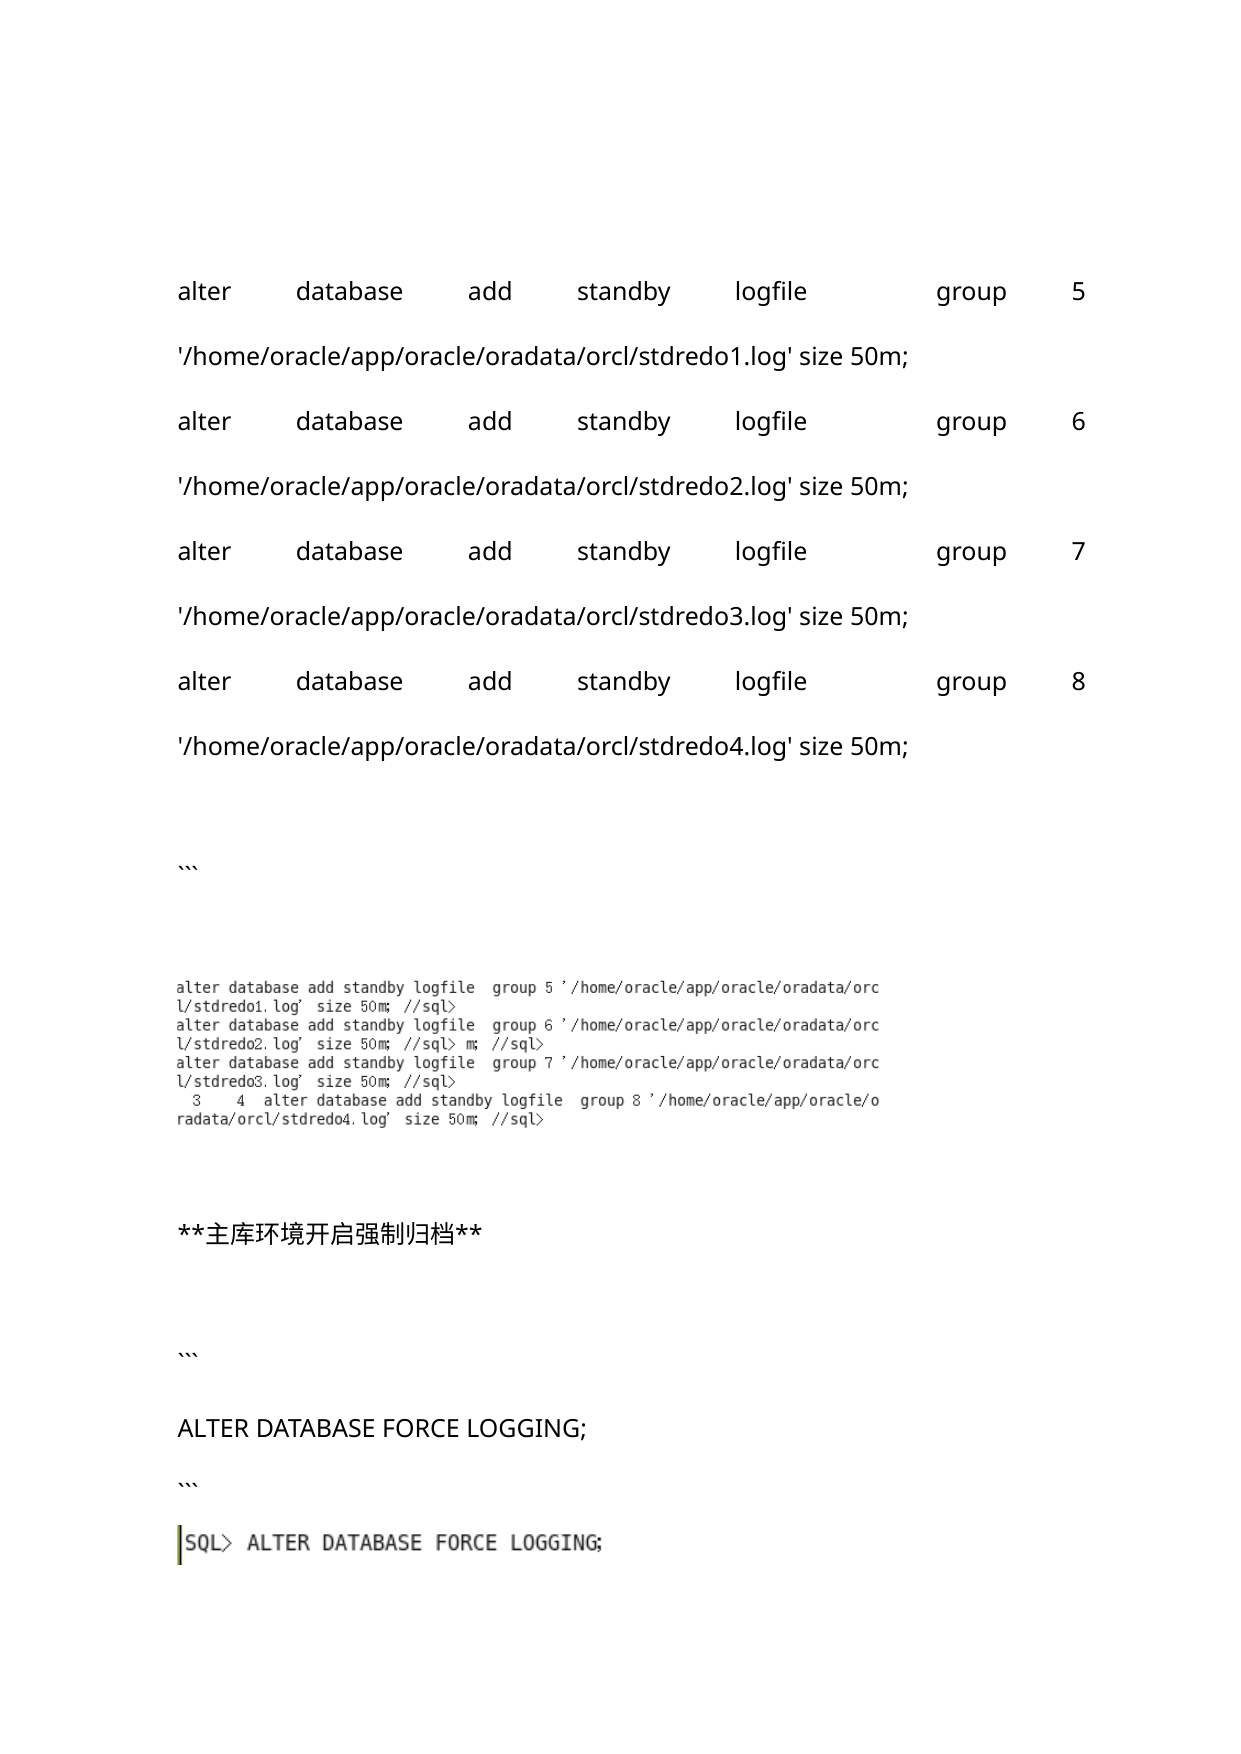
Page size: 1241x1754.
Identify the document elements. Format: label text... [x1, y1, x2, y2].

text ``` [177, 843, 1087, 908]
text **主库环境开启强制归档** [177, 1200, 1087, 1265]
text alter database add standby logfile group 6 '/home/oracle/app/oracle/oradata/orcl/stdredo2.log' size 50m; [177, 388, 1087, 518]
text alter database add standby logfile group 8 '/home/oracle/app/oracle/oradata/orcl/stdredo4.log' size 50m; [177, 648, 1087, 778]
picture [177, 1525, 670, 1565]
picture [177, 972, 896, 1129]
text alter database add standby logfile group 7 '/home/oracle/app/oracle/oradata/orcl/stdredo3.log' size 50m; [177, 518, 1087, 648]
text ALTER DATABASE FORCE LOGGING; [177, 1395, 1087, 1460]
text ``` [177, 1330, 1087, 1395]
text ``` [177, 1460, 1087, 1525]
text alter database add standby logfile group 5 '/home/oracle/app/oracle/oradata/orcl/stdredo1.log' size 50m; [177, 258, 1087, 388]
